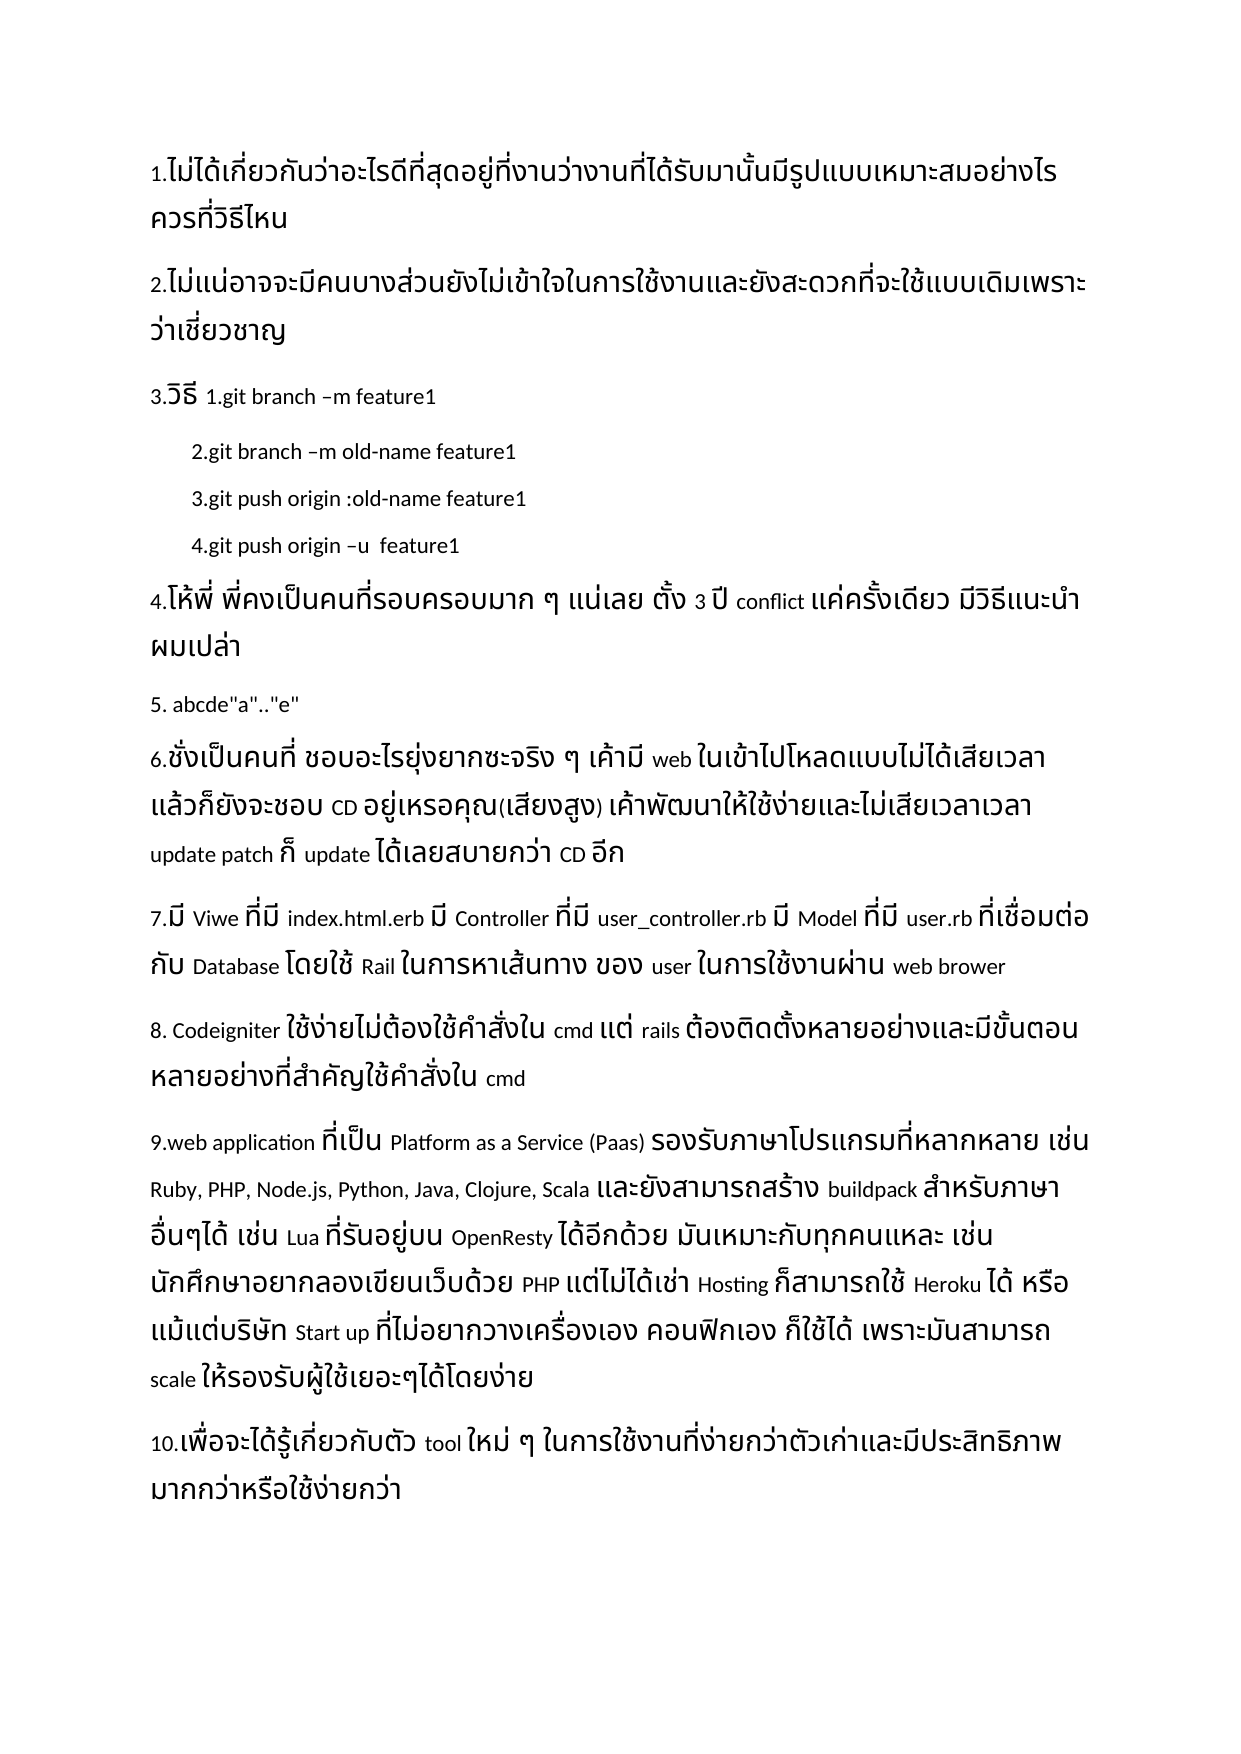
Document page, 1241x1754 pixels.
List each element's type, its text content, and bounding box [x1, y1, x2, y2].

text 10.เพื่อจะได้รู้เกี่ยวกับตัว tool ใหม่ ๆ ในการใช้งานที่ง่ายกว่าตัวเก่าและมีประสิทธิภาพมากกว่าหรือใช้ง่ายกว่า [150, 1421, 1090, 1512]
text 2.ไม่แน่อาจจะมีคนบางส่วนยังไม่เข้าใจในการใช้งานและยังสะดวกที่จะใช้แบบเดิมเพราะว่าเชี่ยวชาญ [150, 262, 1090, 353]
text 3.git push origin :old-name feature1 [150, 484, 1090, 512]
text 2.git branch –m old-name feature1 [150, 437, 1090, 466]
text 7.มี Viwe ที่มี index.html.erb มี Controller ที่มี user_controller.rb มี Model ที่มี user.rb ที่เชื่อมต่อกับ Database โดยใช้ Rail ในการหาเส้นทาง ของ user ในการใช้งานผ่าน web brower [150, 896, 1090, 987]
text 8. Codeigniter ใช้ง่ายไม่ต้องใช้คำสั่งใน cmd แต่ rails ต้องติดตั้งหลายอย่างและมีขั้นตอนหลายอย่างที่สำคัญใช้คำสั่งใน cmd [150, 1007, 1090, 1099]
text 1.ไม่ได้เกี่ยวกันว่าอะไรดีที่สุดอยู่ที่งานว่างานที่ได้รับมานั้นมีรูปแบบเหมาะสมอย่างไรควรที่วิธีไหน [150, 150, 1090, 242]
text 3.วิธี 1.git branch –m feature1 [150, 373, 1090, 417]
text 6.ชั่งเป็นคนที่ ชอบอะไรยุ่งยากซะจริง ๆ เค้ามี web ในเข้าไปโหลดแบบไม่ได้เสียเวลาแล้วก็ยังจะชอบ CD อยู่เหรอคุณ(เสียงสูง) เค้าพัฒนาให้ใช้ง่ายและไม่เสียเวลาเวลา update patch ก็ update ได้เลยสบายกว่า CD อีก [150, 737, 1090, 876]
text 5. abcde"a".."e" [150, 690, 1090, 718]
text 9.web application ที่เป็น Platform as a Service (Paas) รองรับภาษาโปรแกรมที่หลากหลาย เช่น Ruby, PHP, Node.js, Python, Java, Clojure, Scala และยังสามารถสร้าง buildpack สำหรับภาษาอื่นๆได้ เช่น Lua ที่รันอยู่บน OpenResty ได้อีกด้วย มันเหมาะกับทุกคนแหละ เช่น นักศึกษาอยากลองเขียนเว็บด้วย PHP แต่ไม่ได้เช่า Hosting ก็สามารถใช้ Heroku ได้ หรือแม้แต่บริษัท Start up ที่ไม่อยากวางเครื่องเอง คอนฟิกเอง ก็ใช้ได้ เพราะมันสามารถ scale ให้รองรับผู้ใช้เยอะๆได้โดยง่าย [150, 1119, 1090, 1401]
text 4.โห้พี่ พี่คงเป็นคนที่รอบครอบมาก ๆ แน่เลย ตั้ง 3 ปี conflict แค่ครั้งเดียว มีวิธีแนะนำผมเปล่า [150, 578, 1090, 670]
text 4.git push origin –u feature1 [150, 531, 1090, 559]
